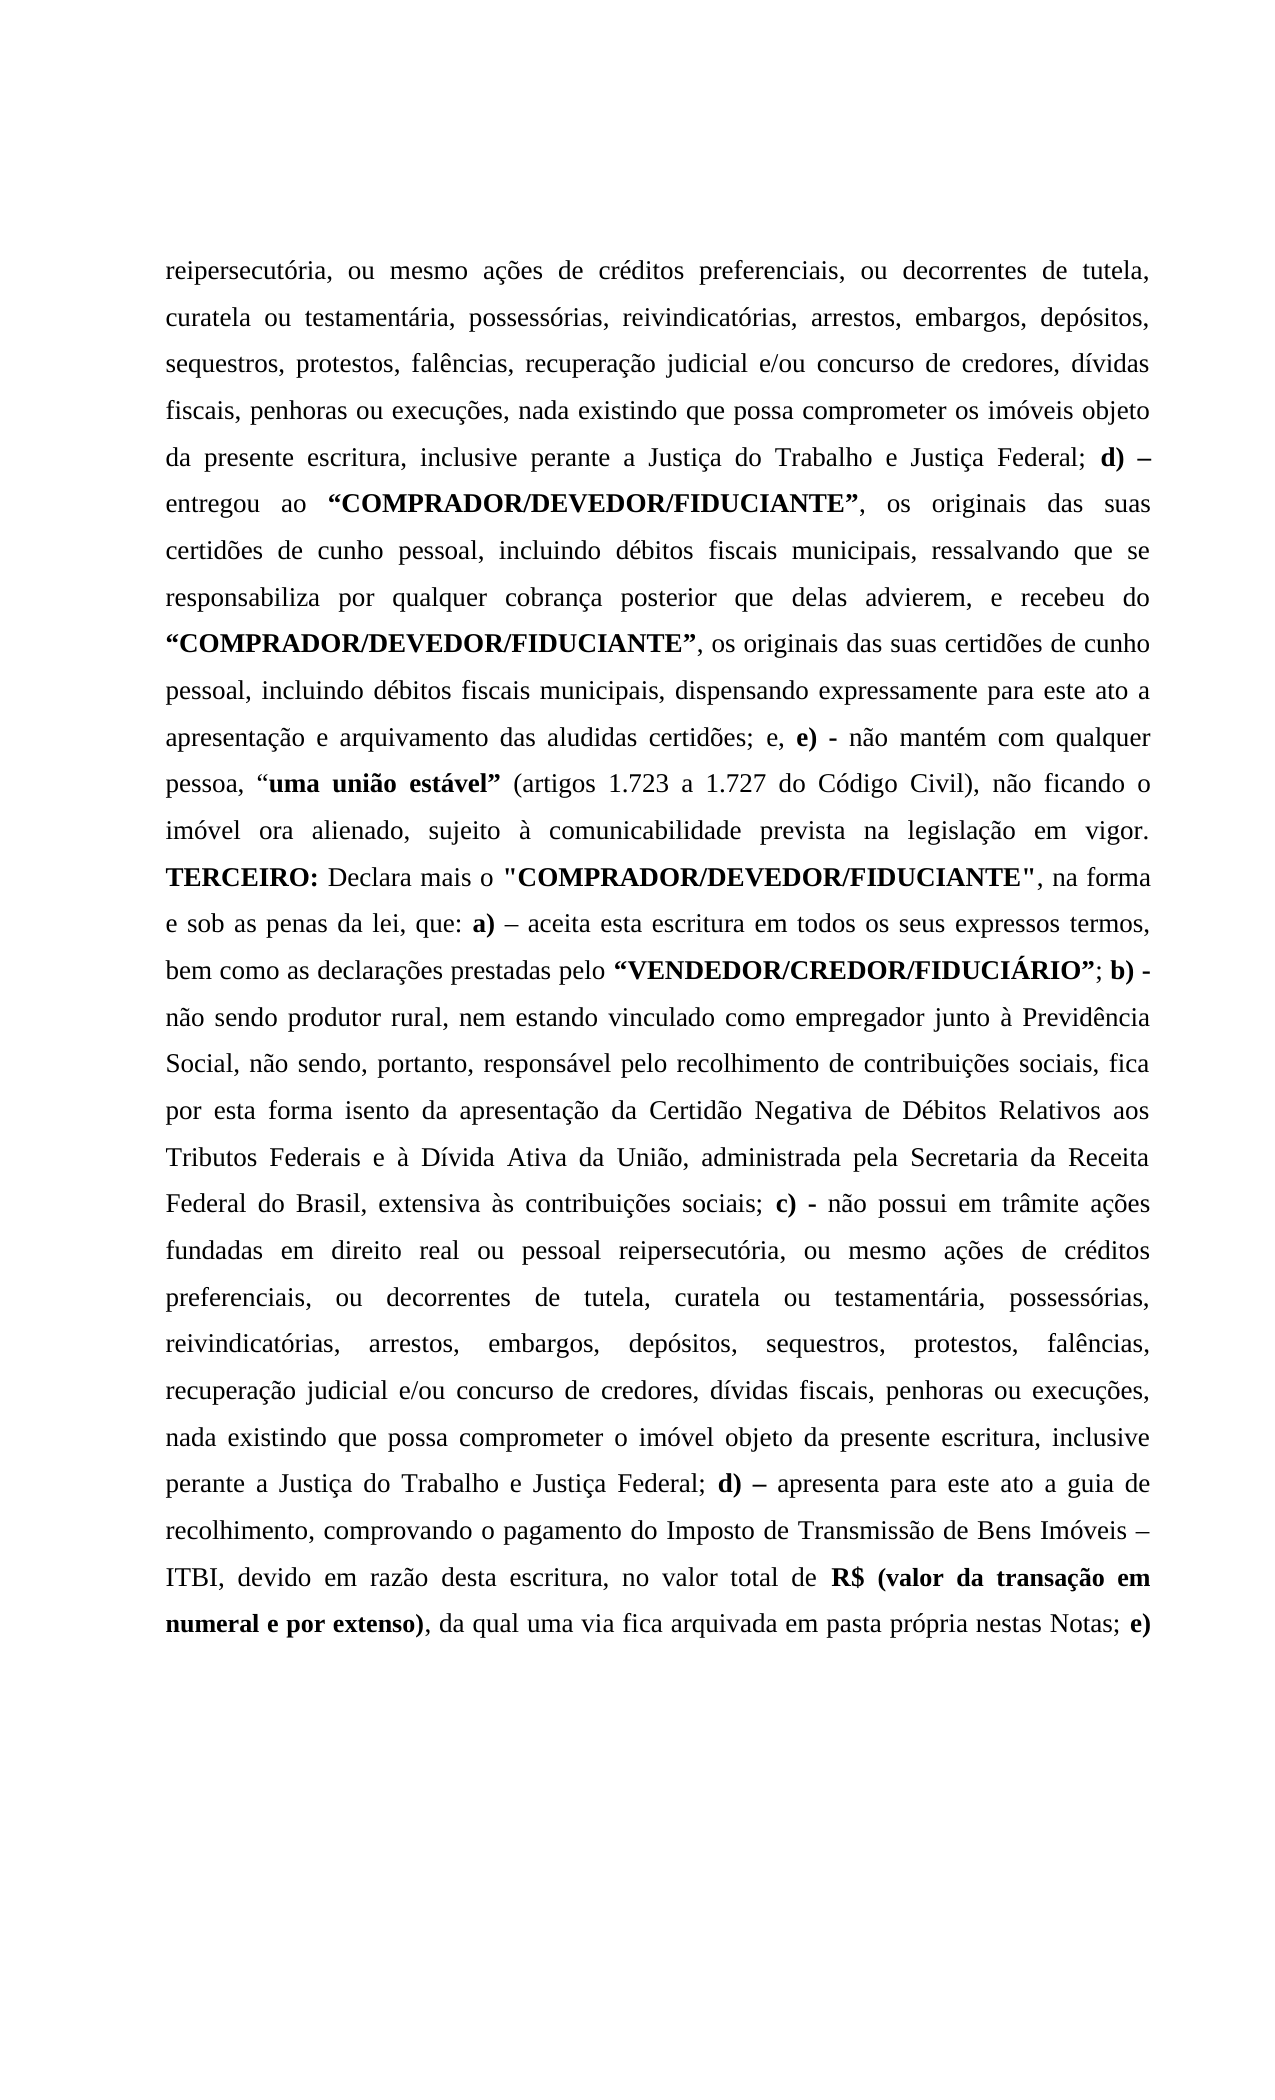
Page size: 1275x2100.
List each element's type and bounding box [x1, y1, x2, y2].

text [165, 254, 1151, 1638]
